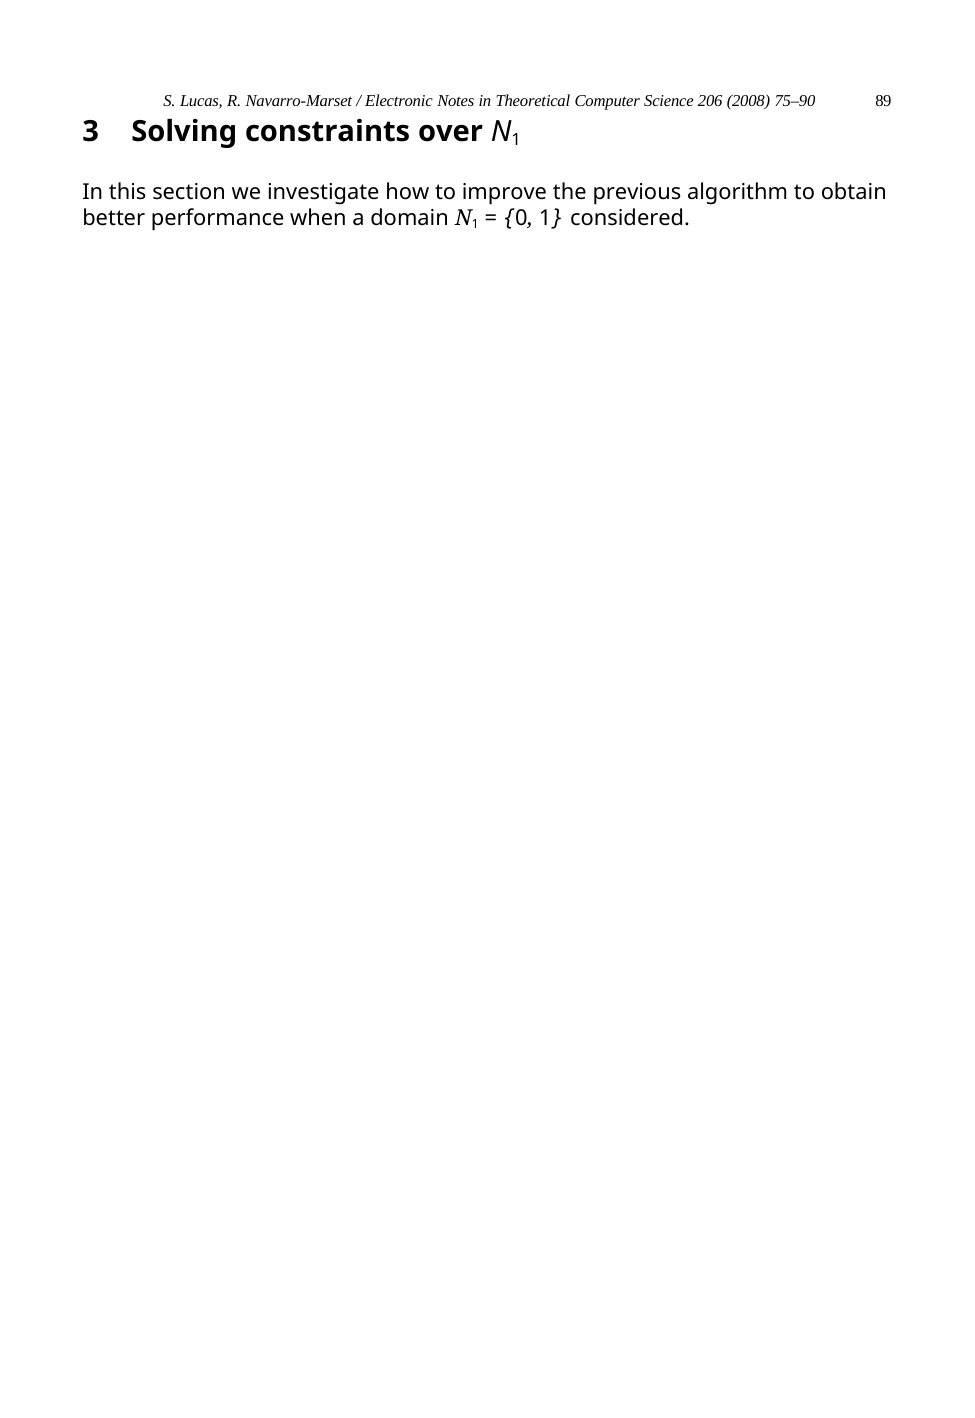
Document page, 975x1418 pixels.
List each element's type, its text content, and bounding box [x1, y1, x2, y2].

subtitle Solving constraints over N1 [82, 110, 904, 150]
text In this section we investigate how to improve the previous algorithm to obtain better performance when a domain N1 = {0, 1} considered. [82, 177, 904, 232]
